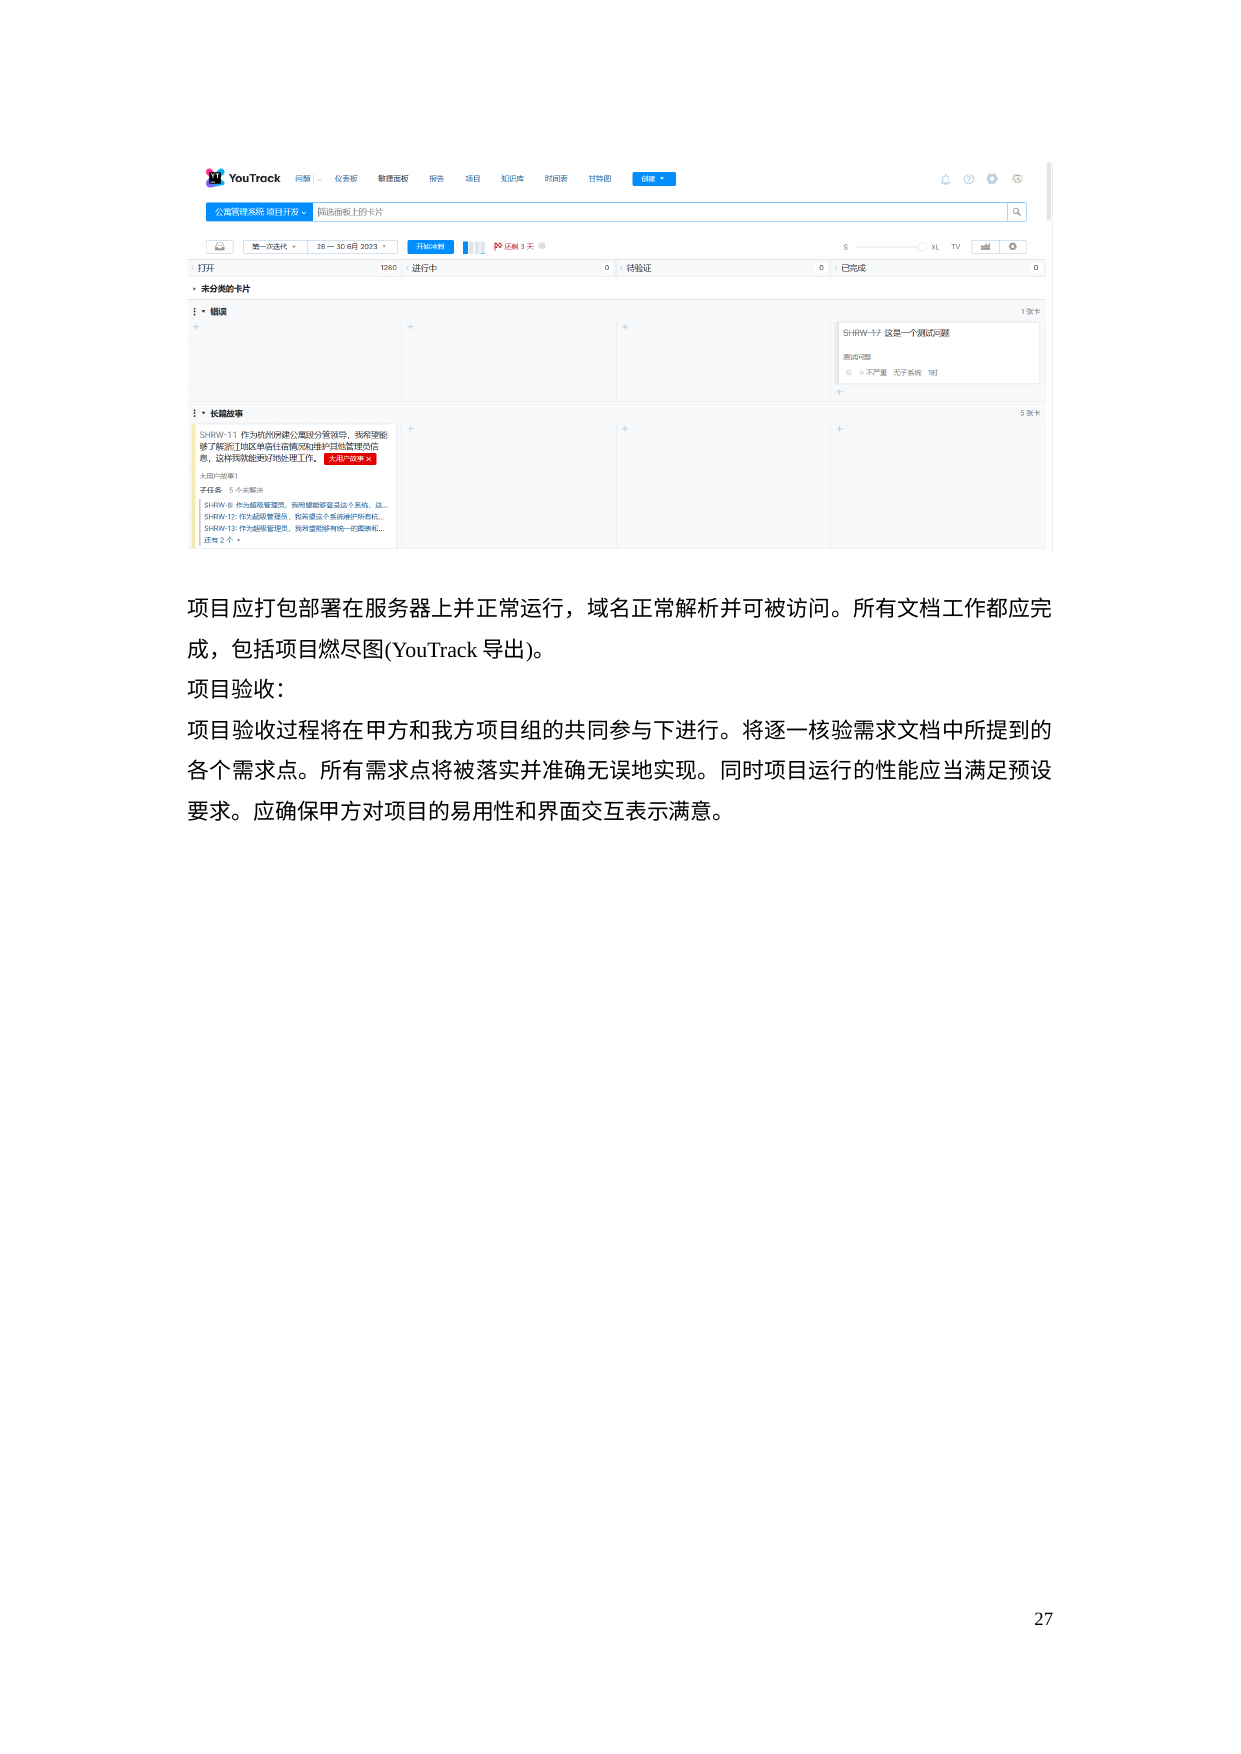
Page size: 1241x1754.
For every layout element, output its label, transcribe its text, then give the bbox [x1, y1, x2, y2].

text 项目应打包部署在服务器上并正常运行，域名正常解析并可被访问。所有文档工作都应完成，包括项目燃尽图(YouTrack导出)。 [187, 591, 1053, 664]
picture [187, 162, 1053, 553]
text 项目验收过程将在甲方和我方项目组的共同参与下进行。将逐一核验需求文档中所提到的各个需求点。所有需求点将被落实并准确无误地实现。同时项目运行的性能应当满足预设要求。应确保甲方对项目的易用性和界面交互表示满意。 [187, 712, 1053, 826]
text 项目验收： [187, 672, 1053, 704]
